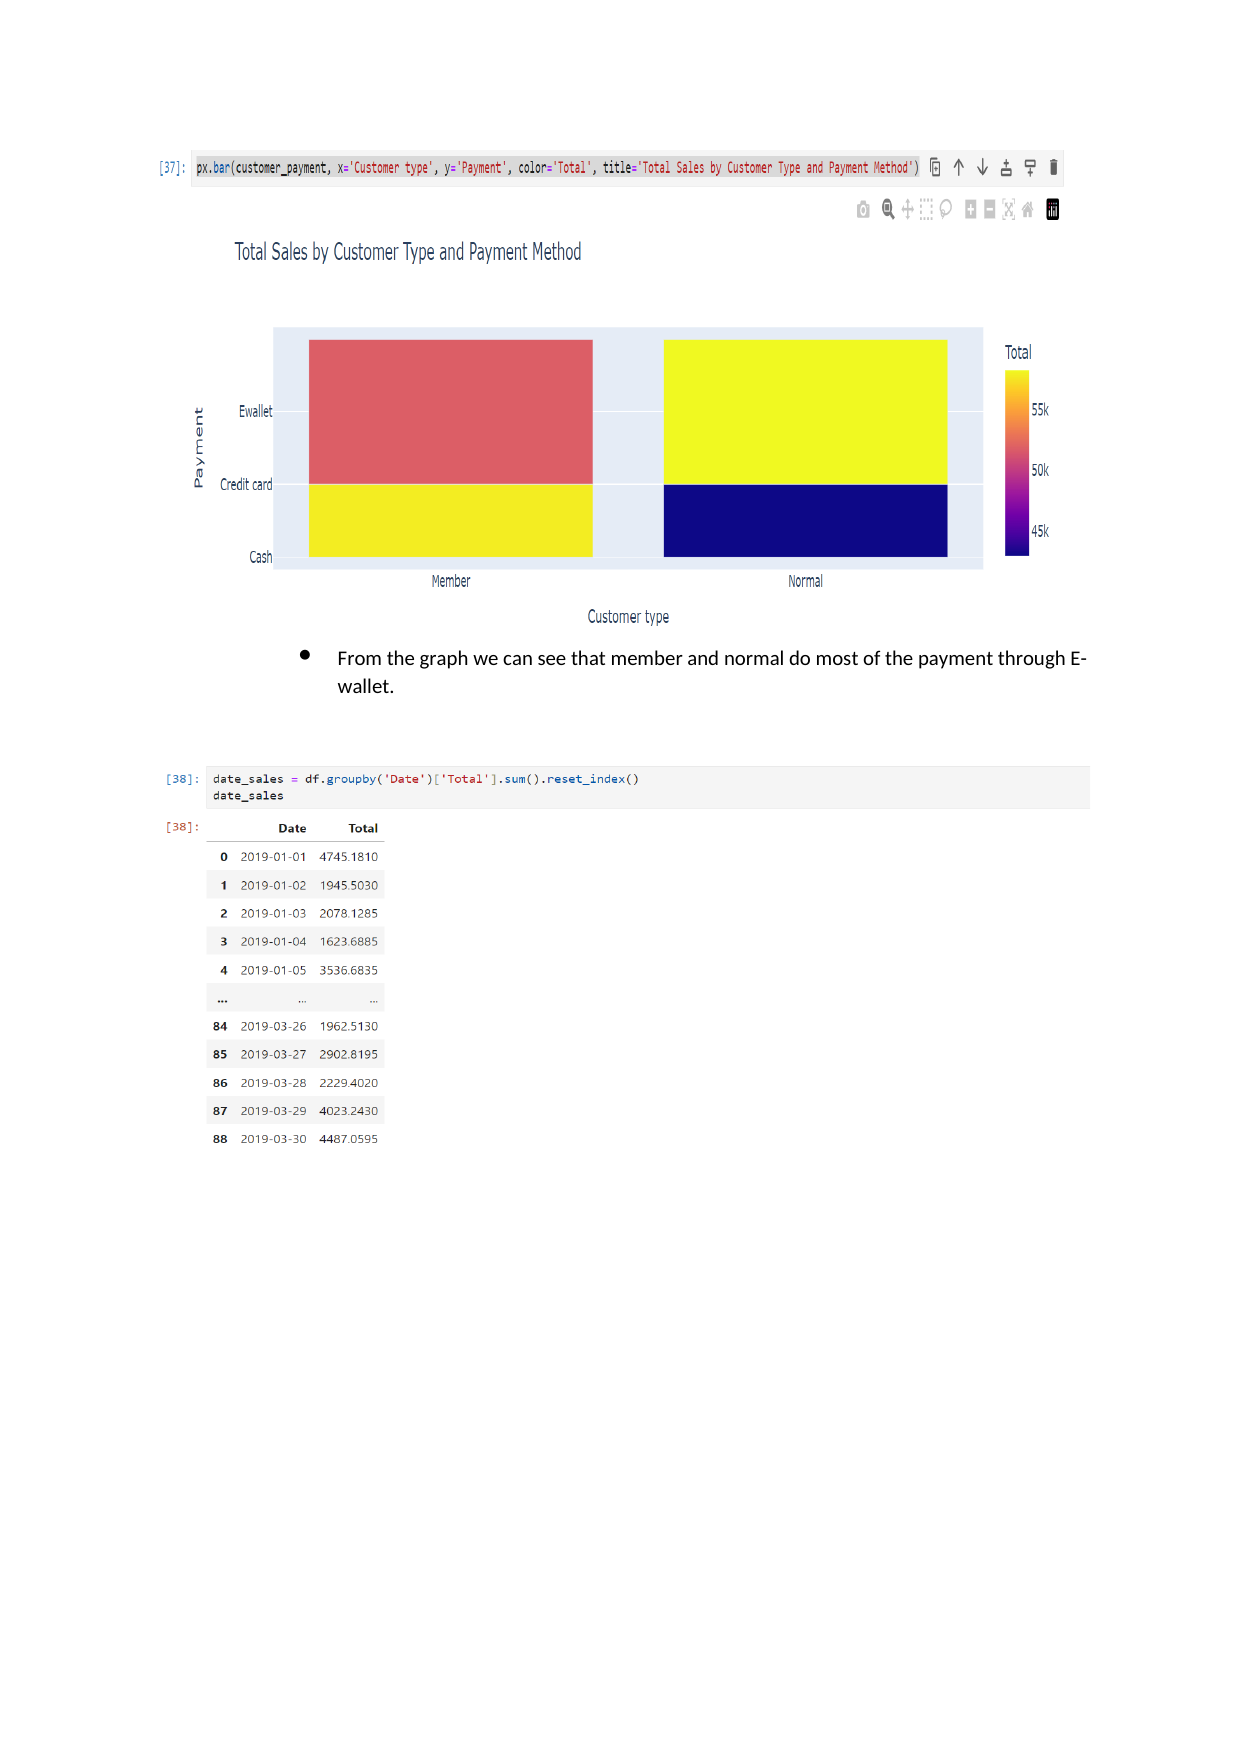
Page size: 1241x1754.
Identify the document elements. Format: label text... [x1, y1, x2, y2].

picture [150, 150, 1068, 626]
picture [150, 761, 1091, 1162]
list From the graph we can see that member and normal do most of the payment through E-wallet. [300, 645, 1090, 699]
